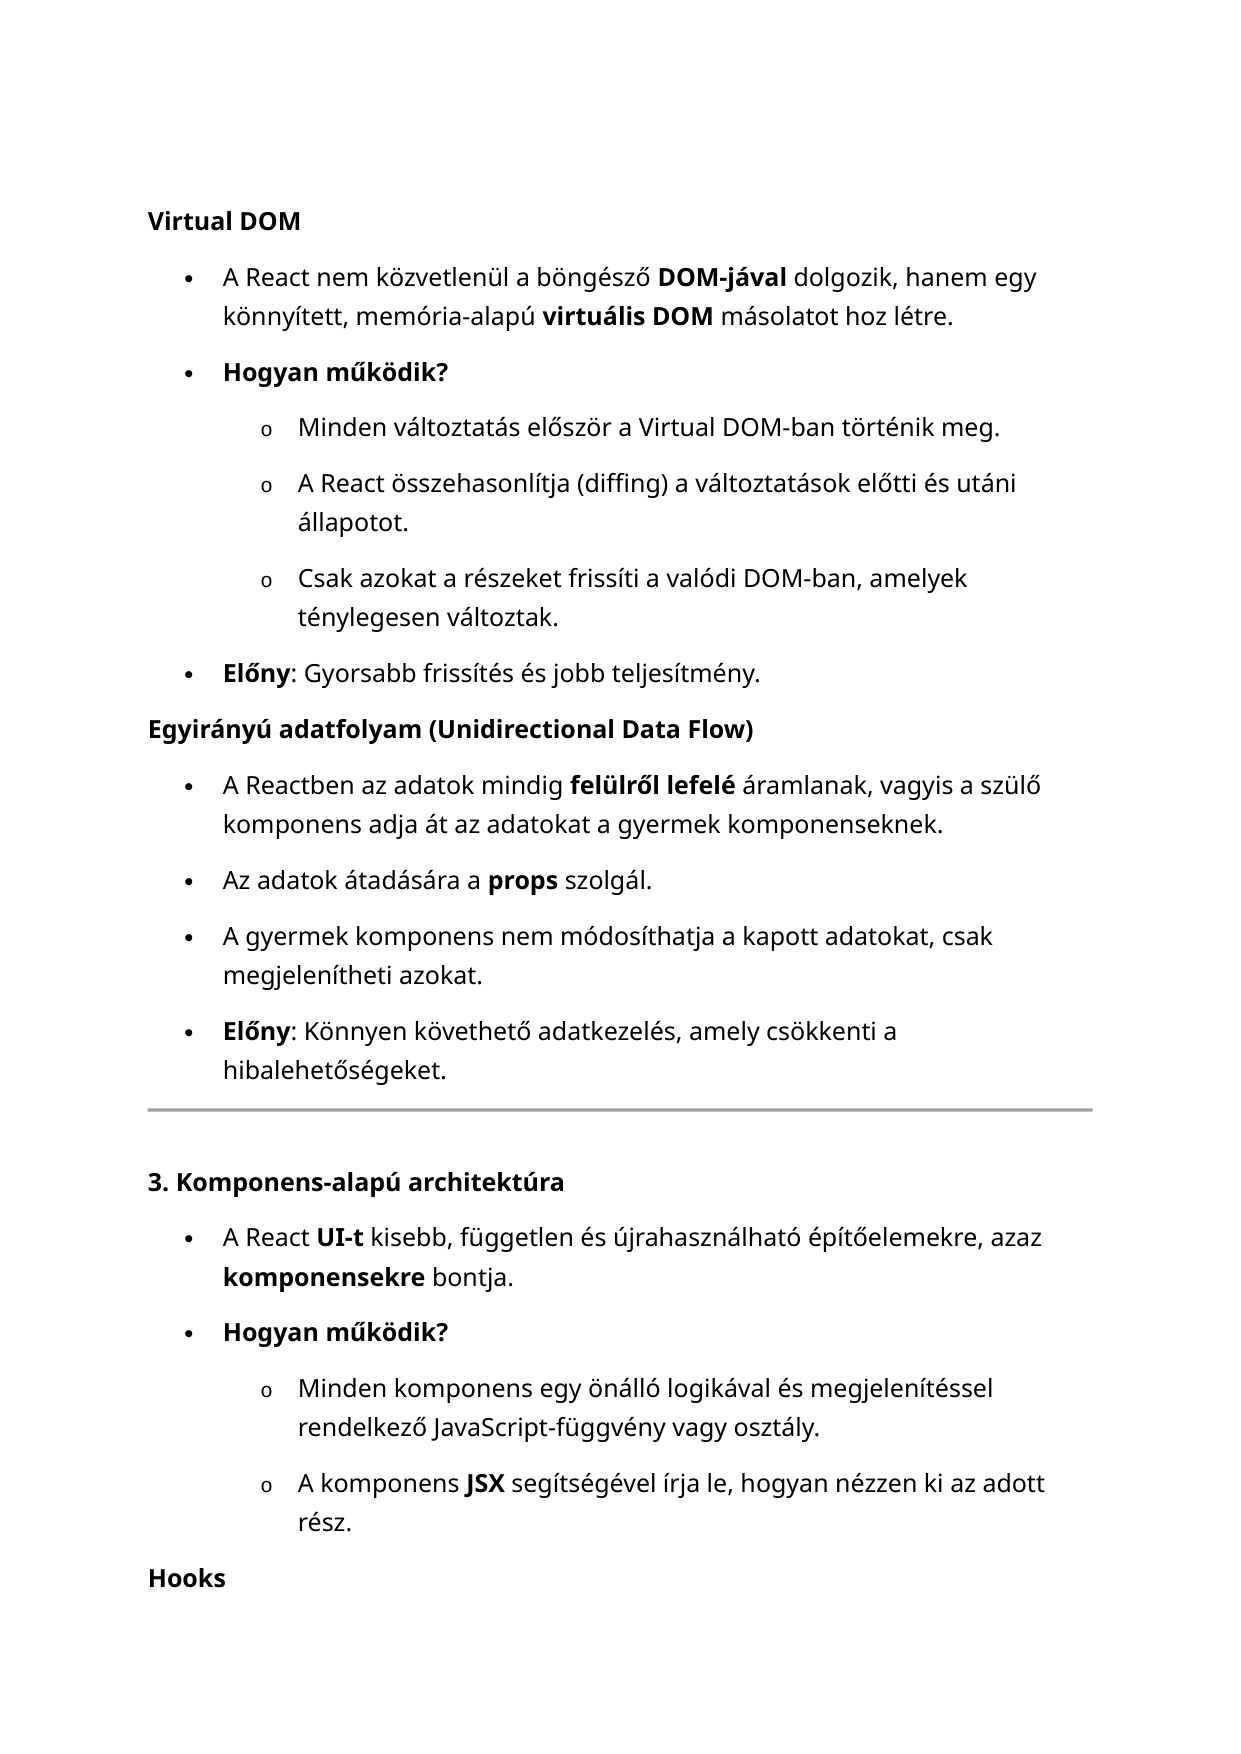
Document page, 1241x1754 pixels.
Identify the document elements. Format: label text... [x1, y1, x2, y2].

list Minden komponens egy önálló logikával és megjelenítéssel rendelkező JavaScript-függvény vagy osztály. [260, 1371, 1093, 1444]
list Előny: Könnyen követhető adatkezelés, amely csökkenti a hibalehetőségeket. [185, 1013, 1093, 1087]
text Egyirányú adatfolyam (Unidirectional Data Flow) [148, 712, 1093, 746]
list Csak azokat a részeket frissíti a valódi DOM-ban, amelyek ténylegesen változtak. [260, 561, 1093, 634]
list A React UI-t kisebb, független és újrahasználható építőelemekre, azaz komponensekre bontja. [185, 1220, 1093, 1293]
list Minden változtatás először a Virtual DOM-ban történik meg. [260, 410, 1093, 444]
text 3. Komponens-alapú architektúra [148, 1164, 1093, 1198]
list A gyermek komponens nem módosíthatja a kapott adatokat, csak megjelenítheti azokat. [185, 918, 1093, 992]
list Az adatok átadására a props szolgál. [185, 863, 1093, 897]
text Hooks [148, 1561, 1093, 1595]
list Hogyan működik? [185, 1315, 1093, 1349]
list A React összehasonlítja (diffing) a változtatások előtti és utáni állapotot. [260, 466, 1093, 539]
list A React nem közvetlenül a böngésző DOM-jával dolgozik, hanem egy könnyített, memória-alapú virtuális DOM másolatot hoz létre. [185, 259, 1093, 332]
list Előny: Gyorsabb frissítés és jobb teljesítmény. [185, 656, 1093, 690]
list Hogyan működik? [185, 354, 1093, 388]
list A Reactben az adatok mindig felülről lefelé áramlanak, vagyis a szülő komponens adja át az adatokat a gyermek komponenseknek. [185, 768, 1093, 841]
list A komponens JSX segítségével írja le, hogyan nézzen ki az adott rész. [260, 1466, 1093, 1539]
text Virtual DOM [148, 203, 1093, 237]
